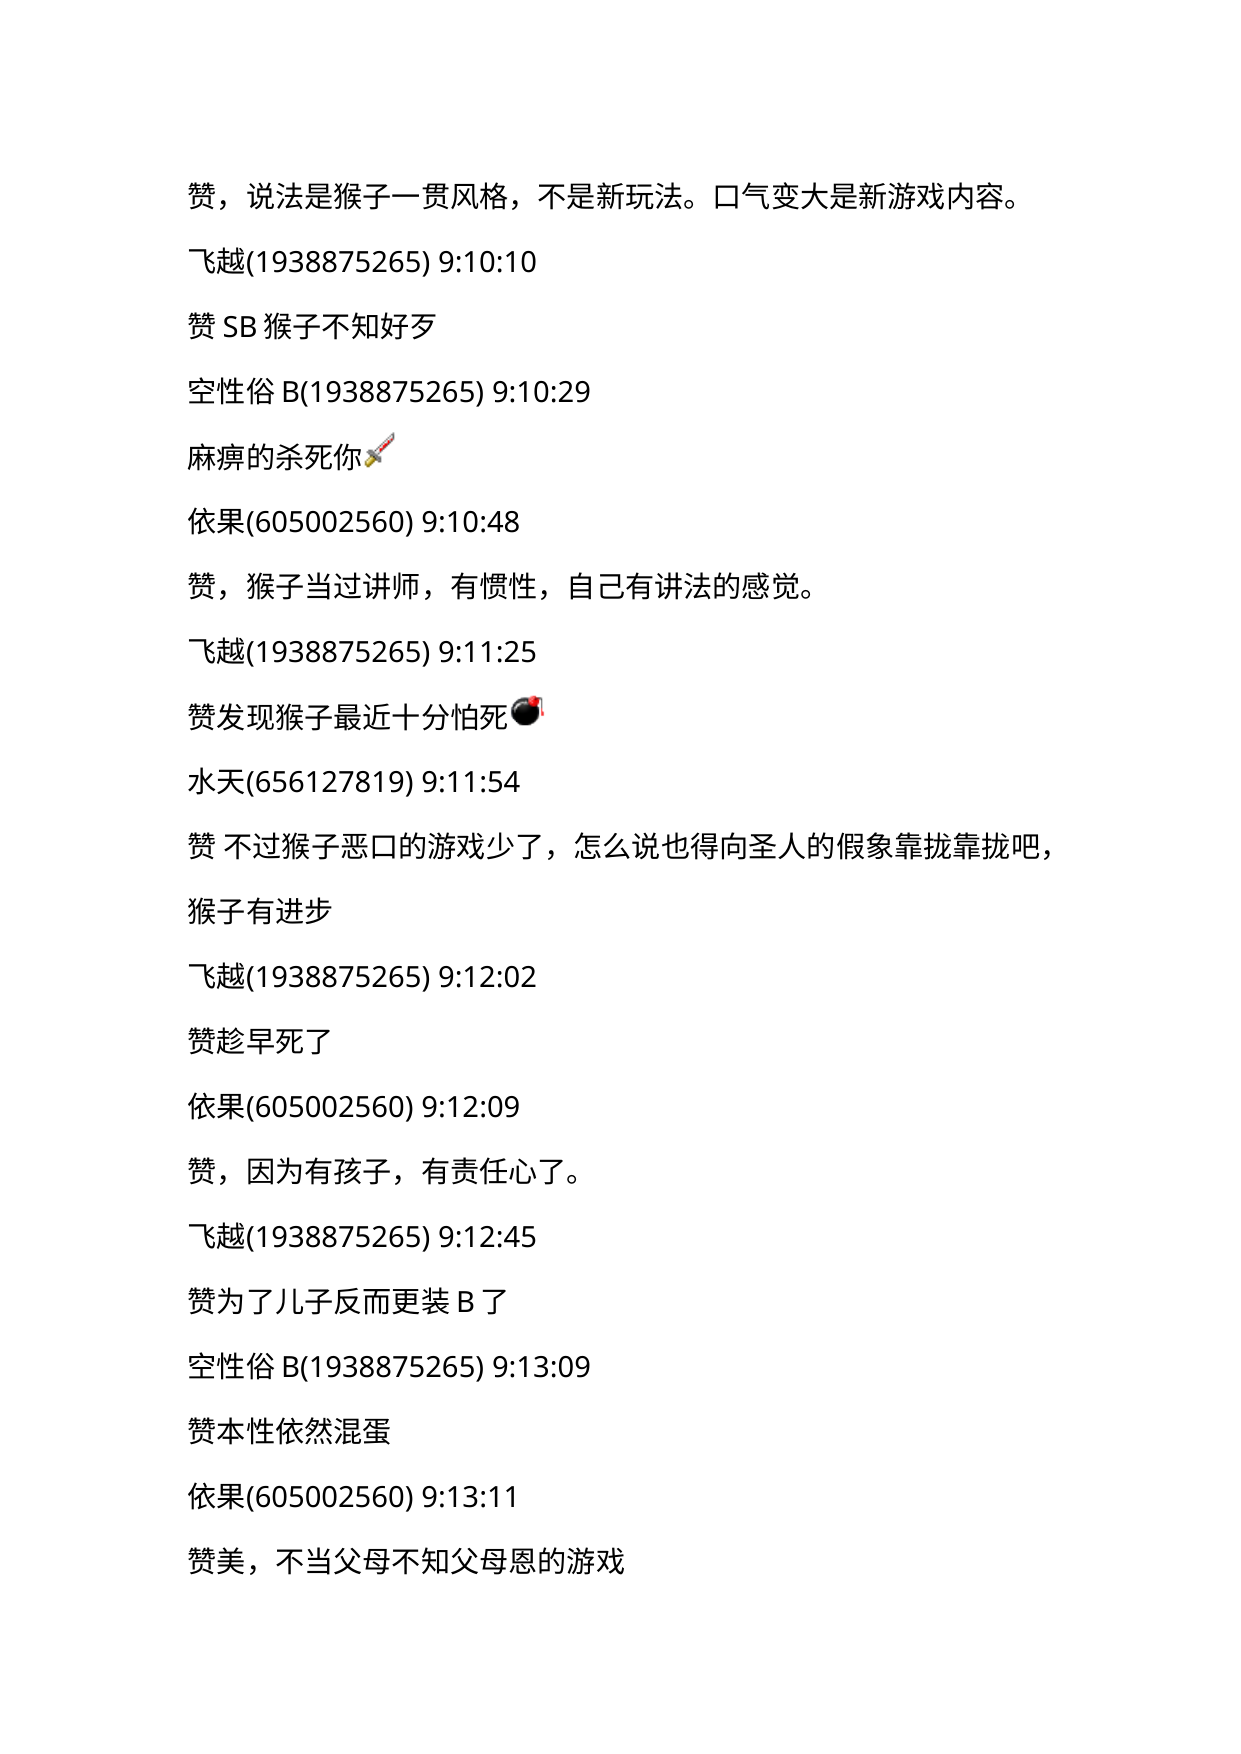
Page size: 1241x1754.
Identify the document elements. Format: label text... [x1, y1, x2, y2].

picture [362, 431, 400, 469]
text 赞趁早死了 [187, 1007, 1053, 1072]
text 赞，猴子当过讲师，有惯性，自己有讲法的感觉。 [187, 552, 1053, 617]
text 空性俗B(1938875265) 9:10:29 [187, 357, 1053, 422]
text 赞，说法是猴子一贯风格，不是新玩法。口气变大是新游戏内容。 [187, 162, 1053, 227]
text 依果(605002560) 9:10:48 [187, 487, 1053, 552]
text 赞发现猴子最近十分怕死 [187, 682, 1053, 747]
picture [508, 691, 546, 729]
text 飞越(1938875265) 9:11:25 [187, 617, 1053, 682]
text 水天(656127819) 9:11:54 [187, 747, 1053, 812]
text 赞 不过猴子恶口的游戏少了，怎么说也得向圣人的假象靠拢靠拢吧，猴子有进步 [187, 812, 1053, 942]
text 赞本性依然混蛋 [187, 1397, 1053, 1462]
text 赞美，不当父母不知父母恩的游戏 [187, 1527, 1053, 1592]
text 飞越(1938875265) 9:12:02 [187, 942, 1053, 1007]
text 依果(605002560) 9:12:09 [187, 1072, 1053, 1137]
text 赞SB猴子不知好歹 [187, 292, 1053, 357]
text 赞，因为有孩子，有责任心了。 [187, 1137, 1053, 1202]
text 空性俗B(1938875265) 9:13:09 [187, 1332, 1053, 1397]
text 飞越(1938875265) 9:12:45 [187, 1202, 1053, 1267]
text 依果(605002560) 9:13:11 [187, 1462, 1053, 1527]
text 飞越(1938875265) 9:10:10 [187, 227, 1053, 292]
text 赞为了儿子反而更装B了 [187, 1267, 1053, 1332]
text 麻痹的杀死你 [187, 422, 1053, 487]
